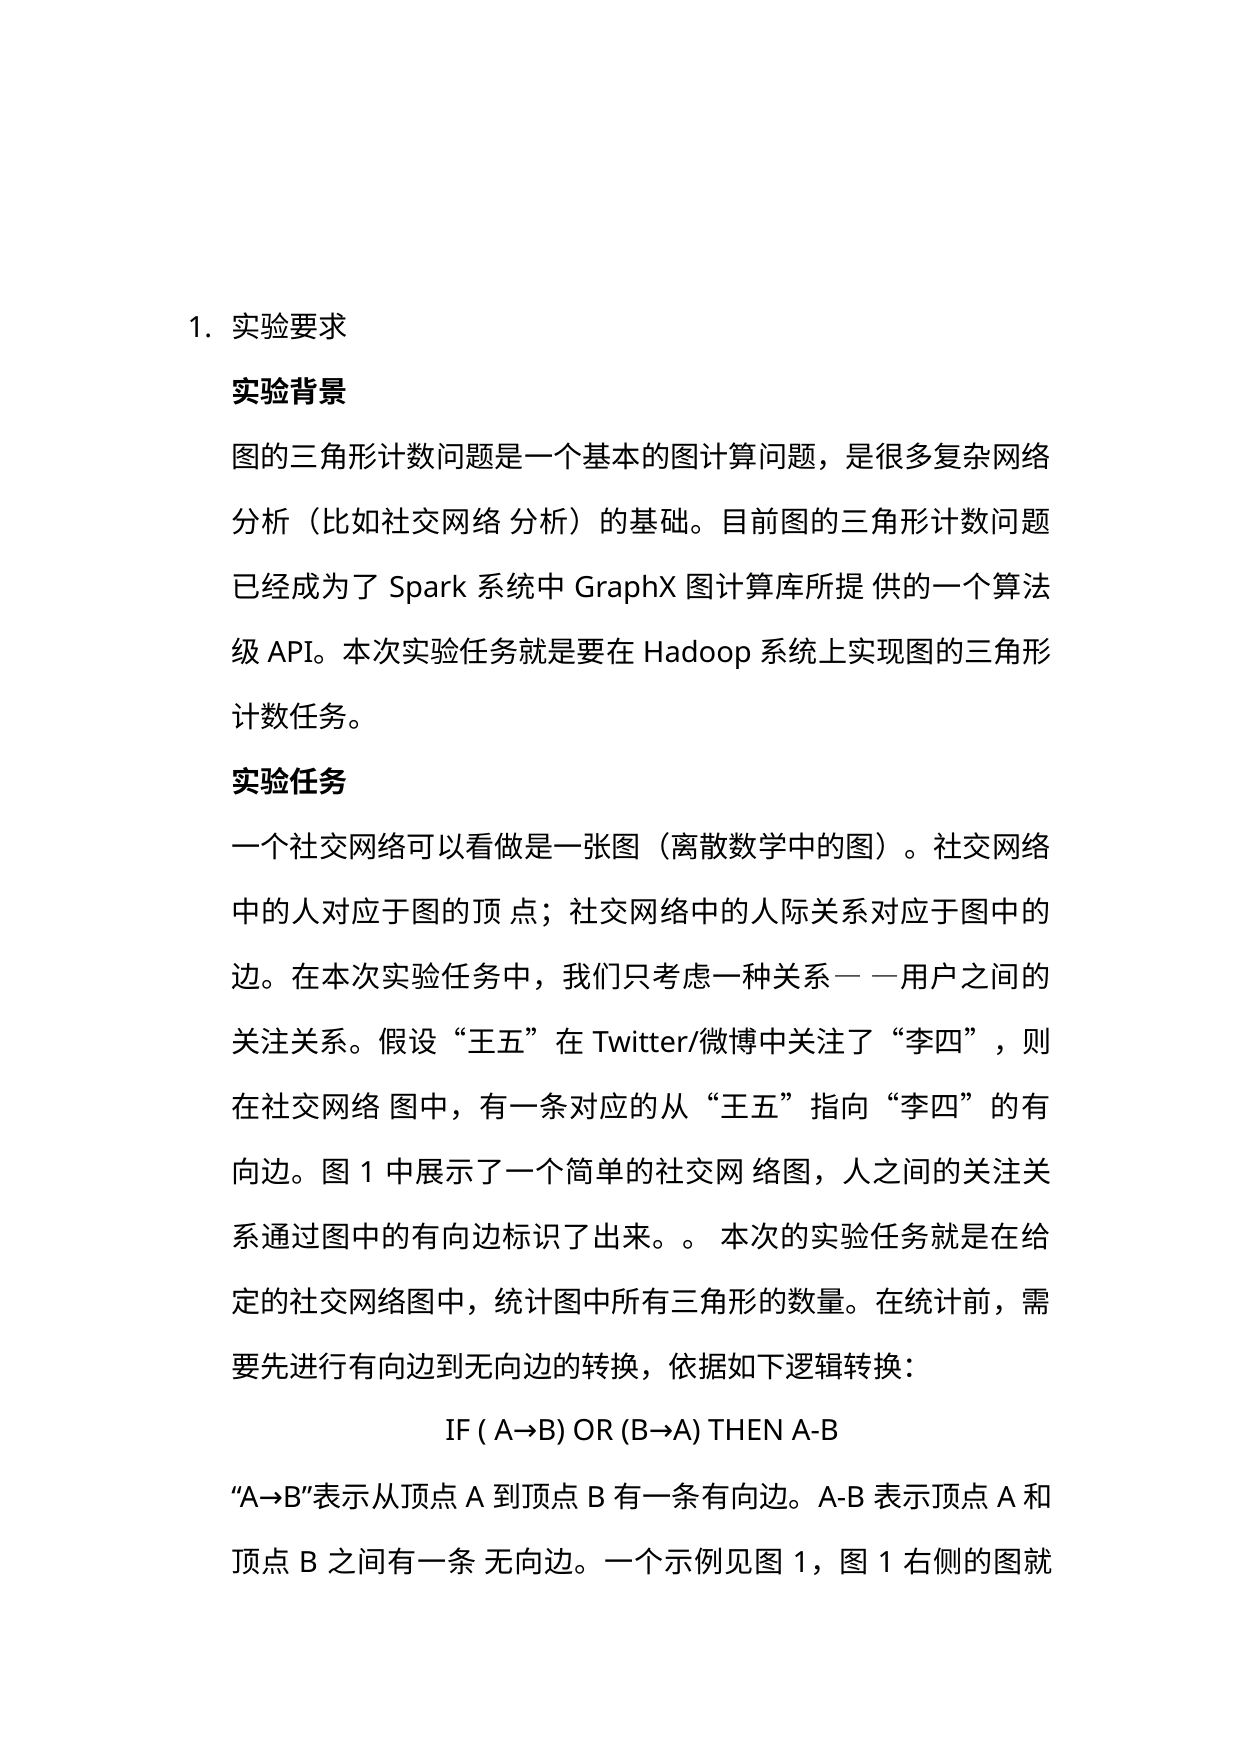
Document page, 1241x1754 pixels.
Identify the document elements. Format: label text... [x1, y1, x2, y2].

text IF ( A→B) OR (B→A) THEN A-B [231, 1397, 1053, 1462]
text 一个社交网络可以看做是一张图（离散数学中的图）。社交网络中的人对应于图的顶 点；社交网络中的人际关系对应于图中的边。在本次实验任务中，我们只考虑一种关系— —用户之间的关注关系。假设“王五”在 Twitter/微博中关注了“李四”，则在社交网络 图中，有一条对应的从“王五”指向“李四”的有向边。图 1 中展示了一个简单的社交网 络图，人之间的关注关系通过图中的有向边标识了出来。。 本次的实验任务就是在给定的社交网络图中，统计图中所有三角形的数量。在统计前，需 要先进行有向边到无向边的转换，依据如下逻辑转换： [231, 812, 1053, 1397]
text 图的三角形计数问题是一个基本的图计算问题，是很多复杂网络分析（比如社交网络 分析）的基础。目前图的三角形计数问题已经成为了 Spark 系统中 GraphX 图计算库所提 供的一个算法级 API。本次实验任务就是要在 Hadoop 系统上实现图的三角形计数任务。 [231, 422, 1053, 747]
text 实验任务 [231, 747, 1053, 812]
list 实验背景 [231, 357, 1053, 422]
list 实验要求 [187, 292, 1053, 357]
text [231, 1462, 1053, 1592]
